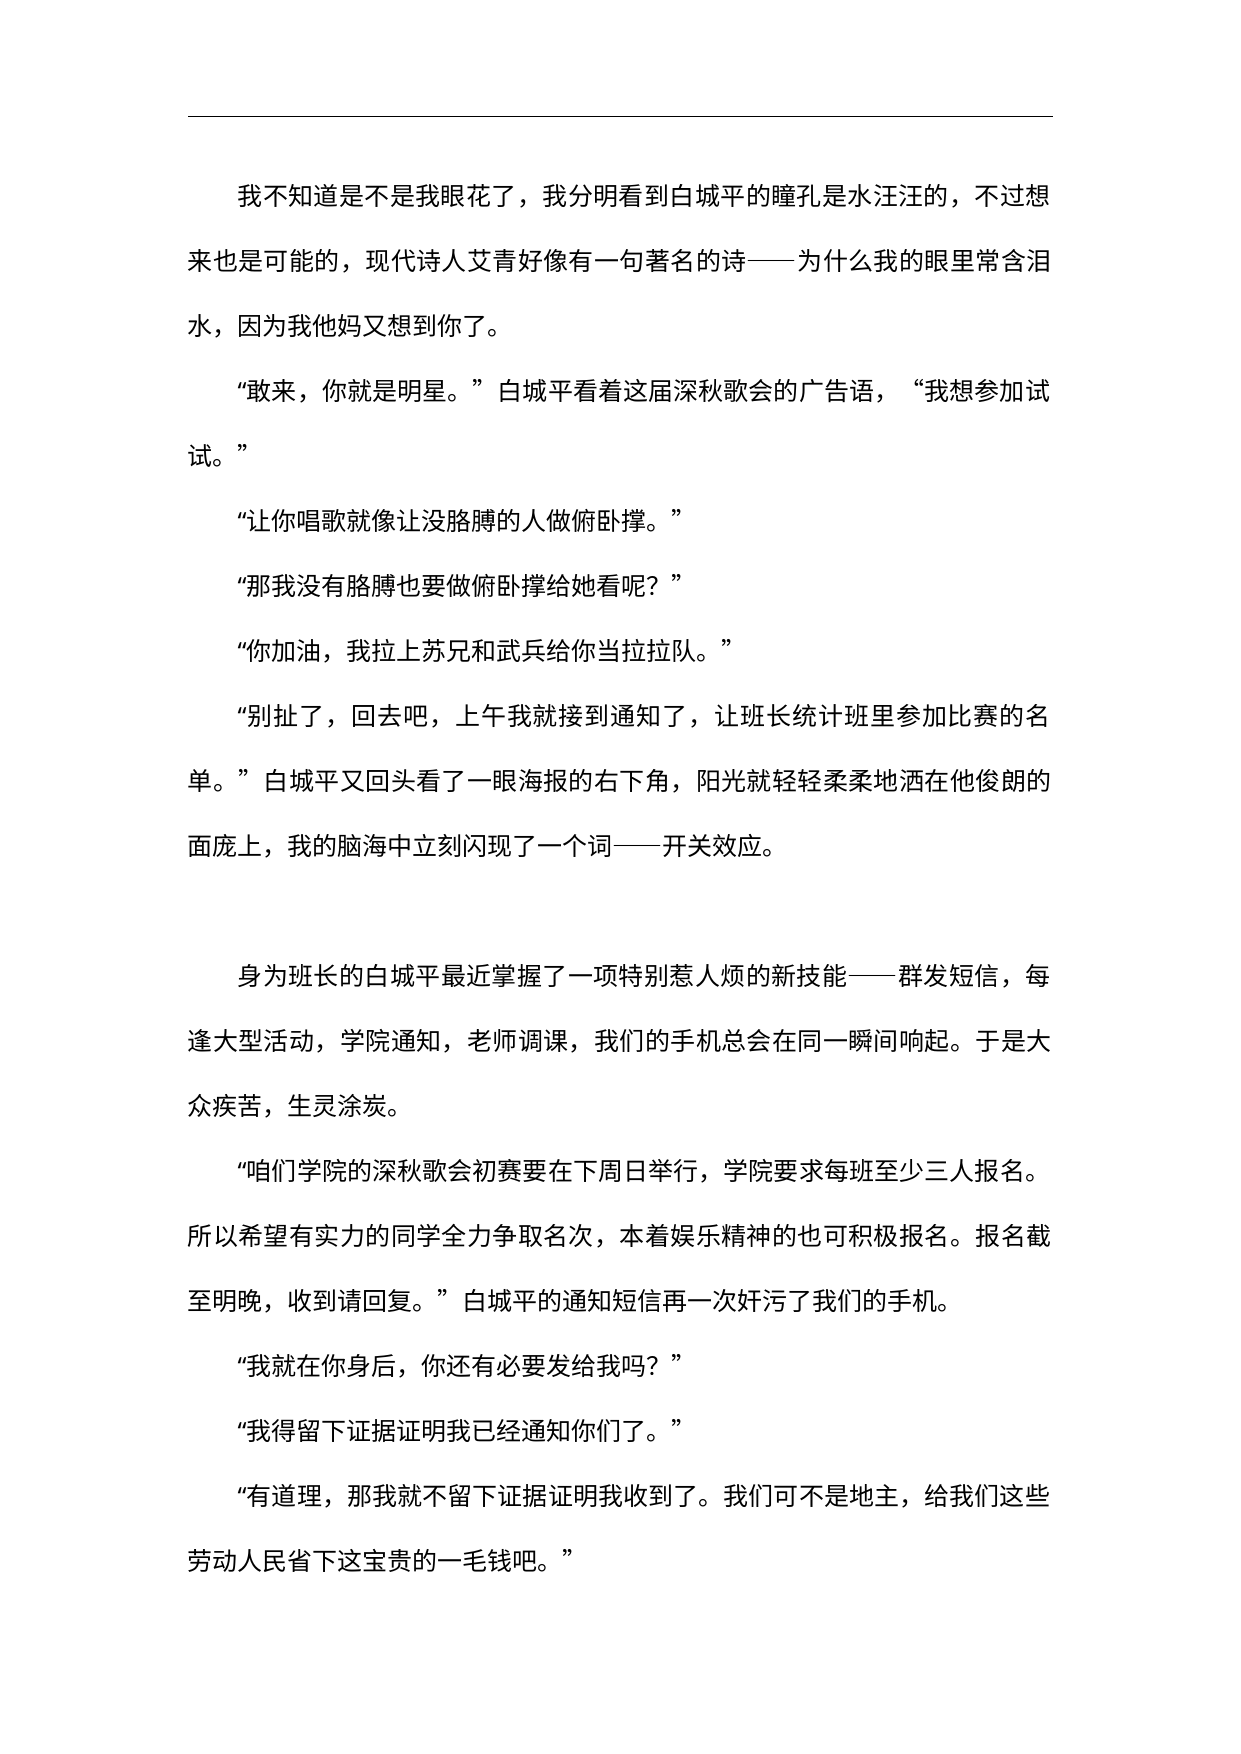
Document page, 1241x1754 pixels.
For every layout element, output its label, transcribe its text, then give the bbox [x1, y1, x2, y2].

text “有道理，那我就不留下证据证明我收到了。我们可不是地主，给我们这些劳动人民省下这宝贵的一毛钱吧。” [187, 1462, 1053, 1592]
text “别扯了，回去吧，上午我就接到通知了，让班长统计班里参加比赛的名单。”白城平又回头看了一眼海报的右下角，阳光就轻轻柔柔地洒在他俊朗的面庞上，我的脑海中立刻闪现了一个词——开关效应。 [187, 682, 1053, 877]
text 我不知道是不是我眼花了，我分明看到白城平的瞳孔是水汪汪的，不过想来也是可能的，现代诗人艾青好像有一句著名的诗——为什么我的眼里常含泪水，因为我他妈又想到你了。 [187, 162, 1053, 357]
text 身为班长的白城平最近掌握了一项特别惹人烦的新技能——群发短信，每逢大型活动，学院通知，老师调课，我们的手机总会在同一瞬间响起。于是大众疾苦，生灵涂炭。 [187, 942, 1053, 1137]
text “让你唱歌就像让没胳膊的人做俯卧撑。” [187, 487, 1053, 552]
text “敢来，你就是明星。”白城平看着这届深秋歌会的广告语，“我想参加试试。” [187, 357, 1053, 487]
text “你加油，我拉上苏兄和武兵给你当拉拉队。” [187, 617, 1053, 682]
text “我得留下证据证明我已经通知你们了。” [187, 1397, 1053, 1462]
text “那我没有胳膊也要做俯卧撑给她看呢？” [187, 552, 1053, 617]
text “我就在你身后，你还有必要发给我吗？” [187, 1332, 1053, 1397]
text “咱们学院的深秋歌会初赛要在下周日举行，学院要求每班至少三人报名。所以希望有实力的同学全力争取名次，本着娱乐精神的也可积极报名。报名截至明晚，收到请回复。”白城平的通知短信再一次奸污了我们的手机。 [187, 1137, 1053, 1332]
